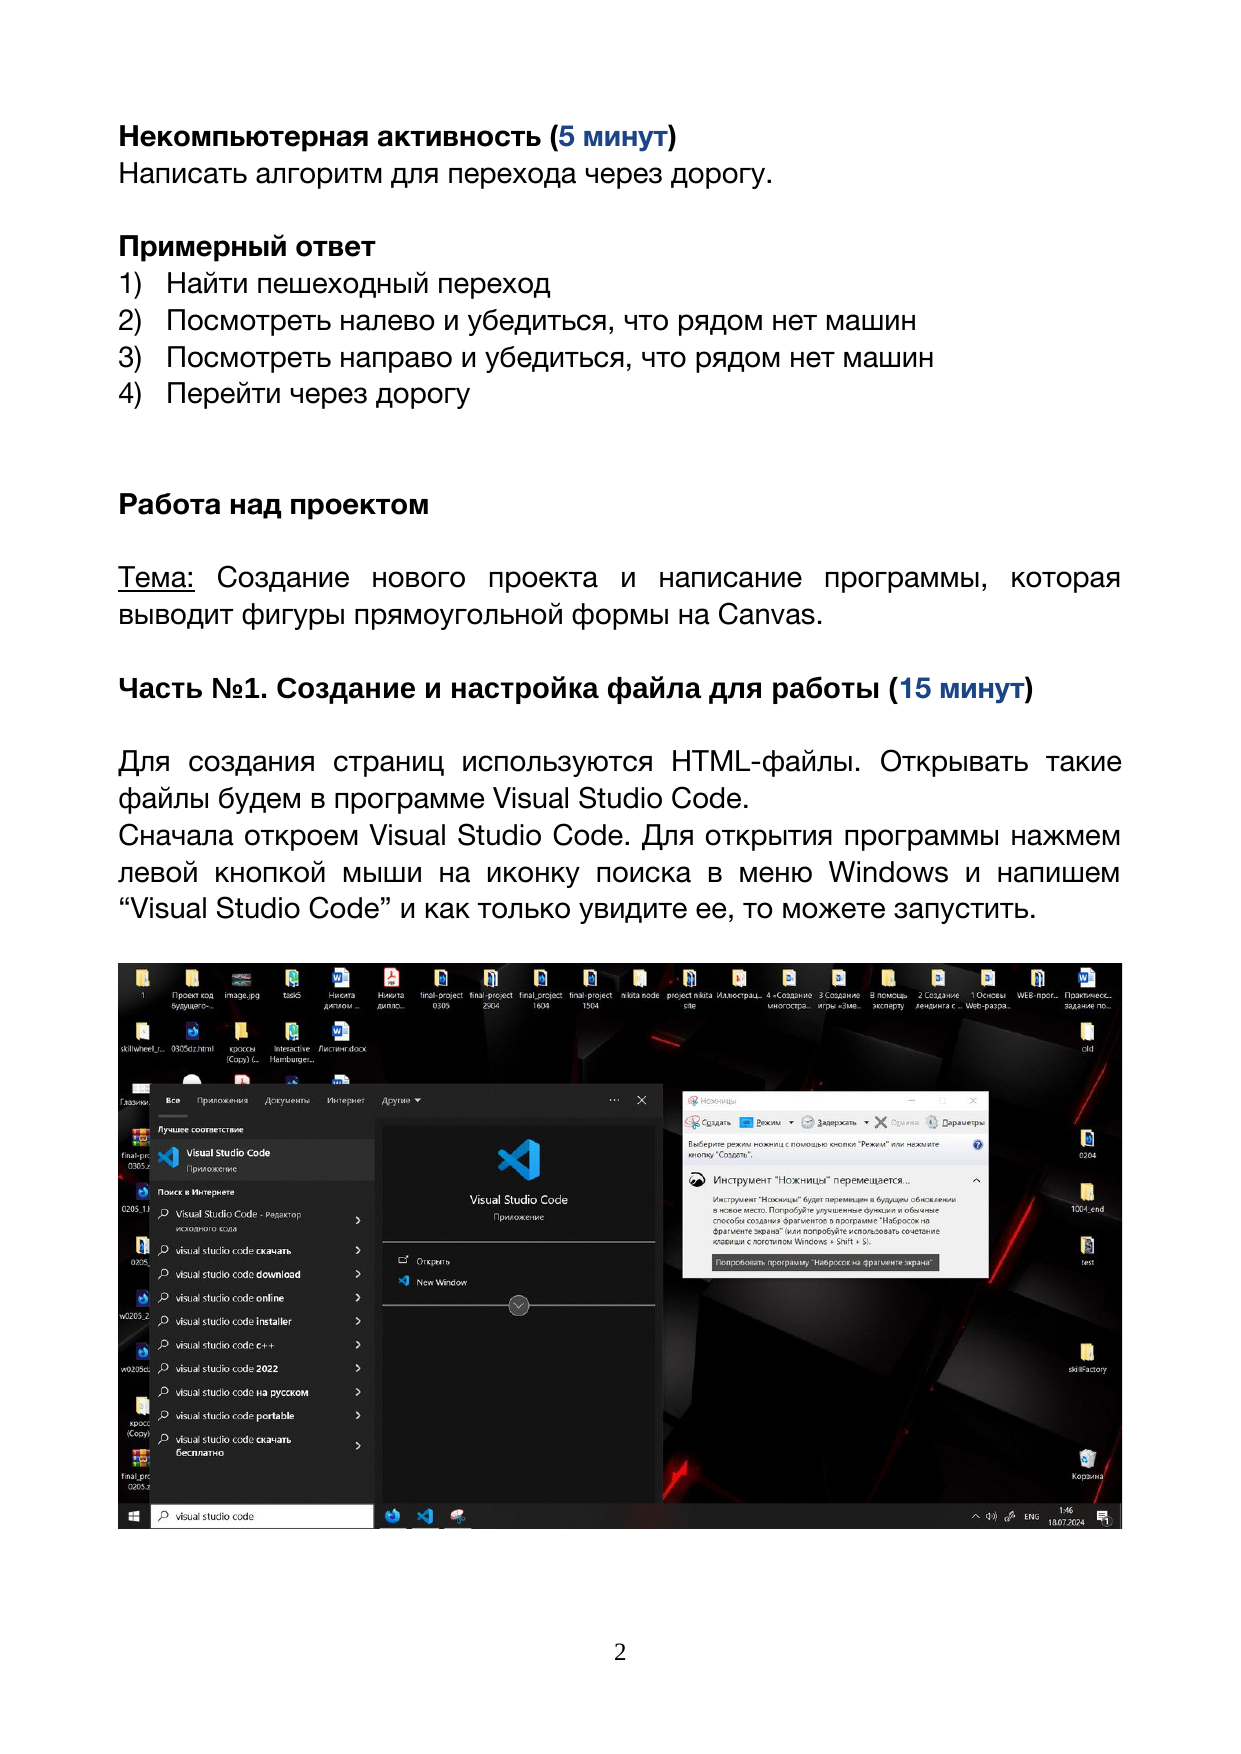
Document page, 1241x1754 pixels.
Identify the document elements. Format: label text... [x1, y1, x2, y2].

list Посмотреть налево и убедиться, что рядом нет машин [118, 302, 1122, 339]
text Сначала откроем Visual Studio Code. Для открытия программы нажмем левой кнопкой мыши на иконку поиска в меню Windows и напишем “Visual Studio Code” и как только увидите ее, то можете запустить. [118, 817, 1122, 927]
text Примерный ответ [118, 228, 1122, 265]
text Некомпьютерная активность (5 минут) [118, 118, 1122, 155]
list Посмотреть направо и убедиться, что рядом нет машин [118, 339, 1122, 376]
list Перейти через дорогу [118, 376, 1122, 412]
text Тема: Создание нового проекта и написание программы, которая выводит фигуры прямоугольной формы на Canvas. [118, 559, 1122, 633]
text Для создания страниц используются HTML-файлы. Открывать такие файлы будем в программе Visual Studio Code. [118, 743, 1122, 817]
text Написать алгоритм для перехода через дорогу. [118, 155, 1122, 192]
text Работа над проектом [118, 486, 1122, 523]
text 15 минут) [118, 670, 1122, 706]
picture [118, 963, 1123, 1529]
list Найти пешеходный переход [118, 265, 1122, 302]
